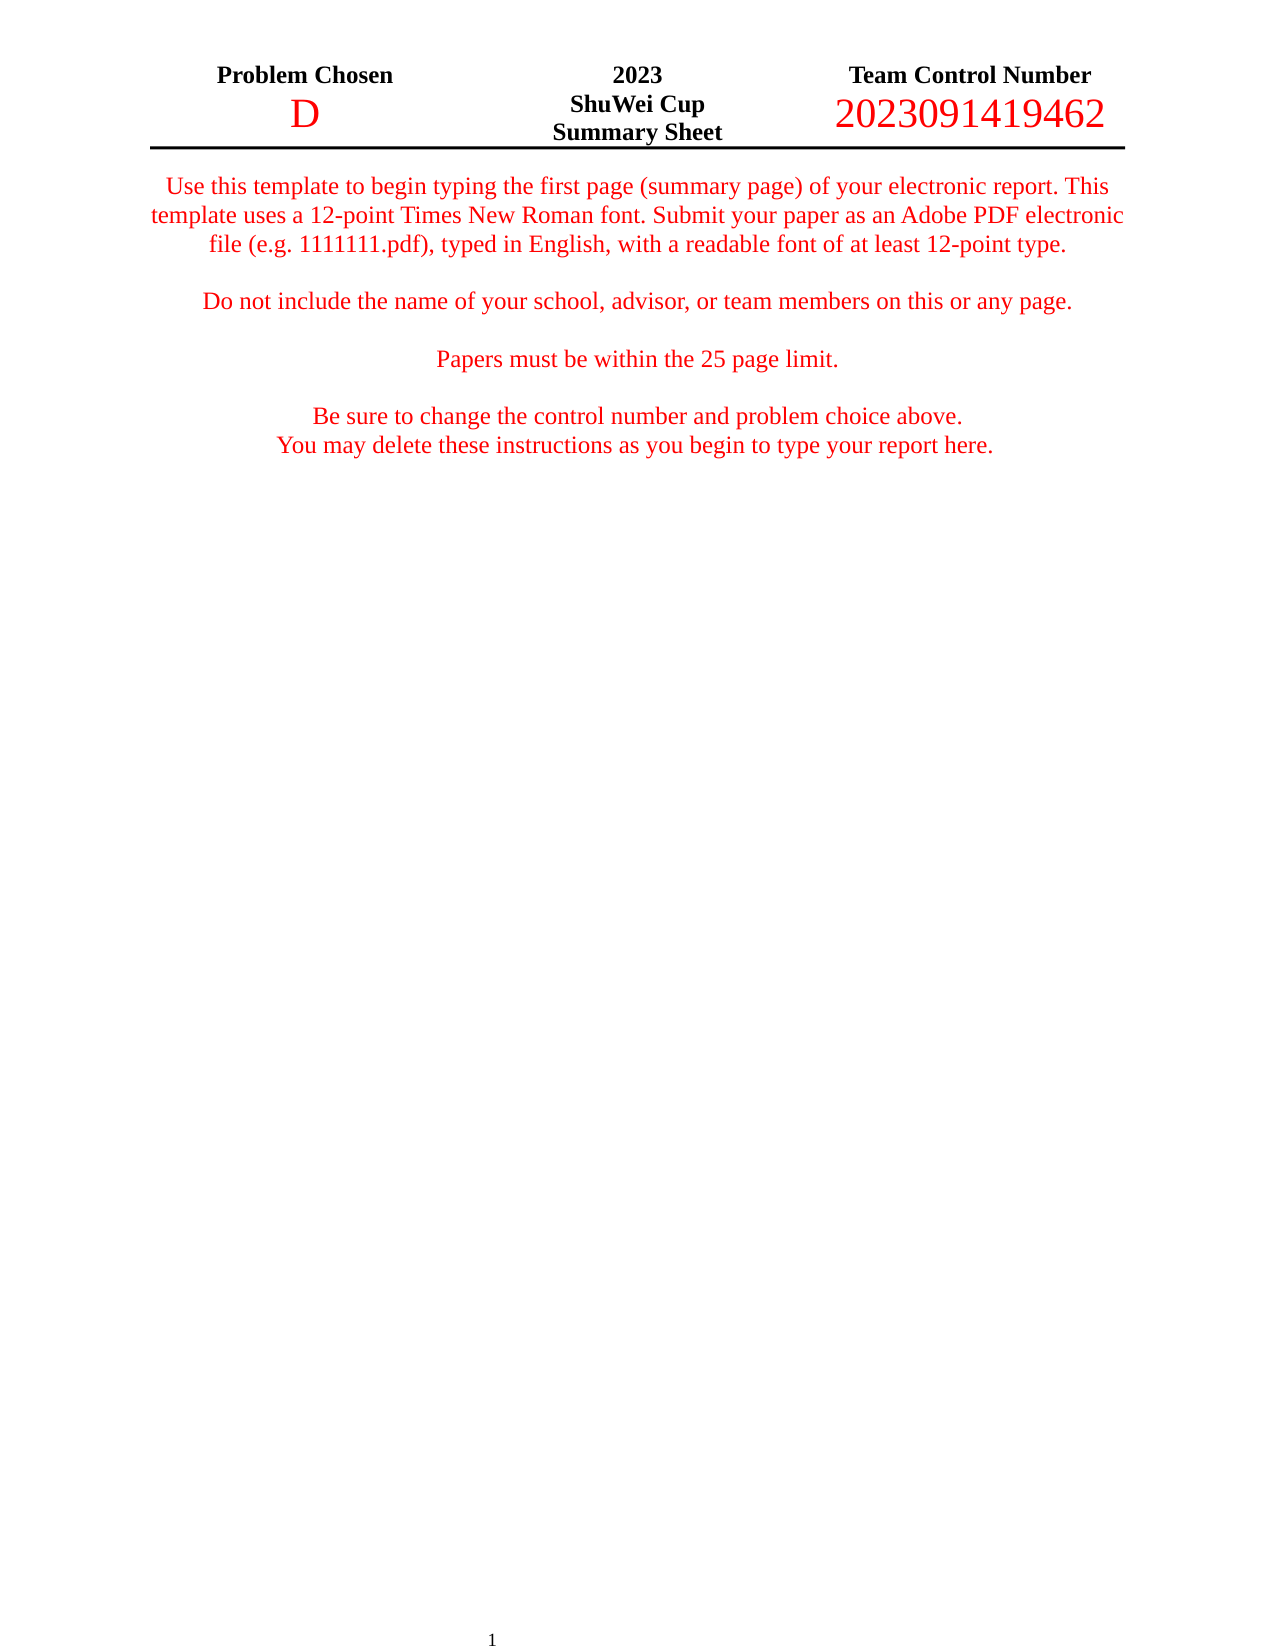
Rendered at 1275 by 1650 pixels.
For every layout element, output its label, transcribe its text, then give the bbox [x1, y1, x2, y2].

text Use this template to begin typing the first page (summary page) of your electronic report. This template uses a 12-point Times New Roman font. Submit your paper as an Adobe PDF electronic file (e.g. 1111111.pdf), typed in English, with a readable font of at least 12-point type. [150, 171, 1125, 258]
table_header Problem Chosen D [139, 60, 471, 146]
text Papers must be within the 25 page limit. [150, 344, 1125, 373]
text Be sure to change the control number and problem choice above. You may delete these instructions as you begin to type your report here. [150, 401, 1125, 513]
text Do not include the name of your school, advisor, or team members on this or any page. [150, 286, 1125, 315]
table_header 2023 ShuWei Cup Summary Sheet [471, 60, 804, 146]
table_header Team Control Number 2023091419462 [804, 60, 1136, 146]
